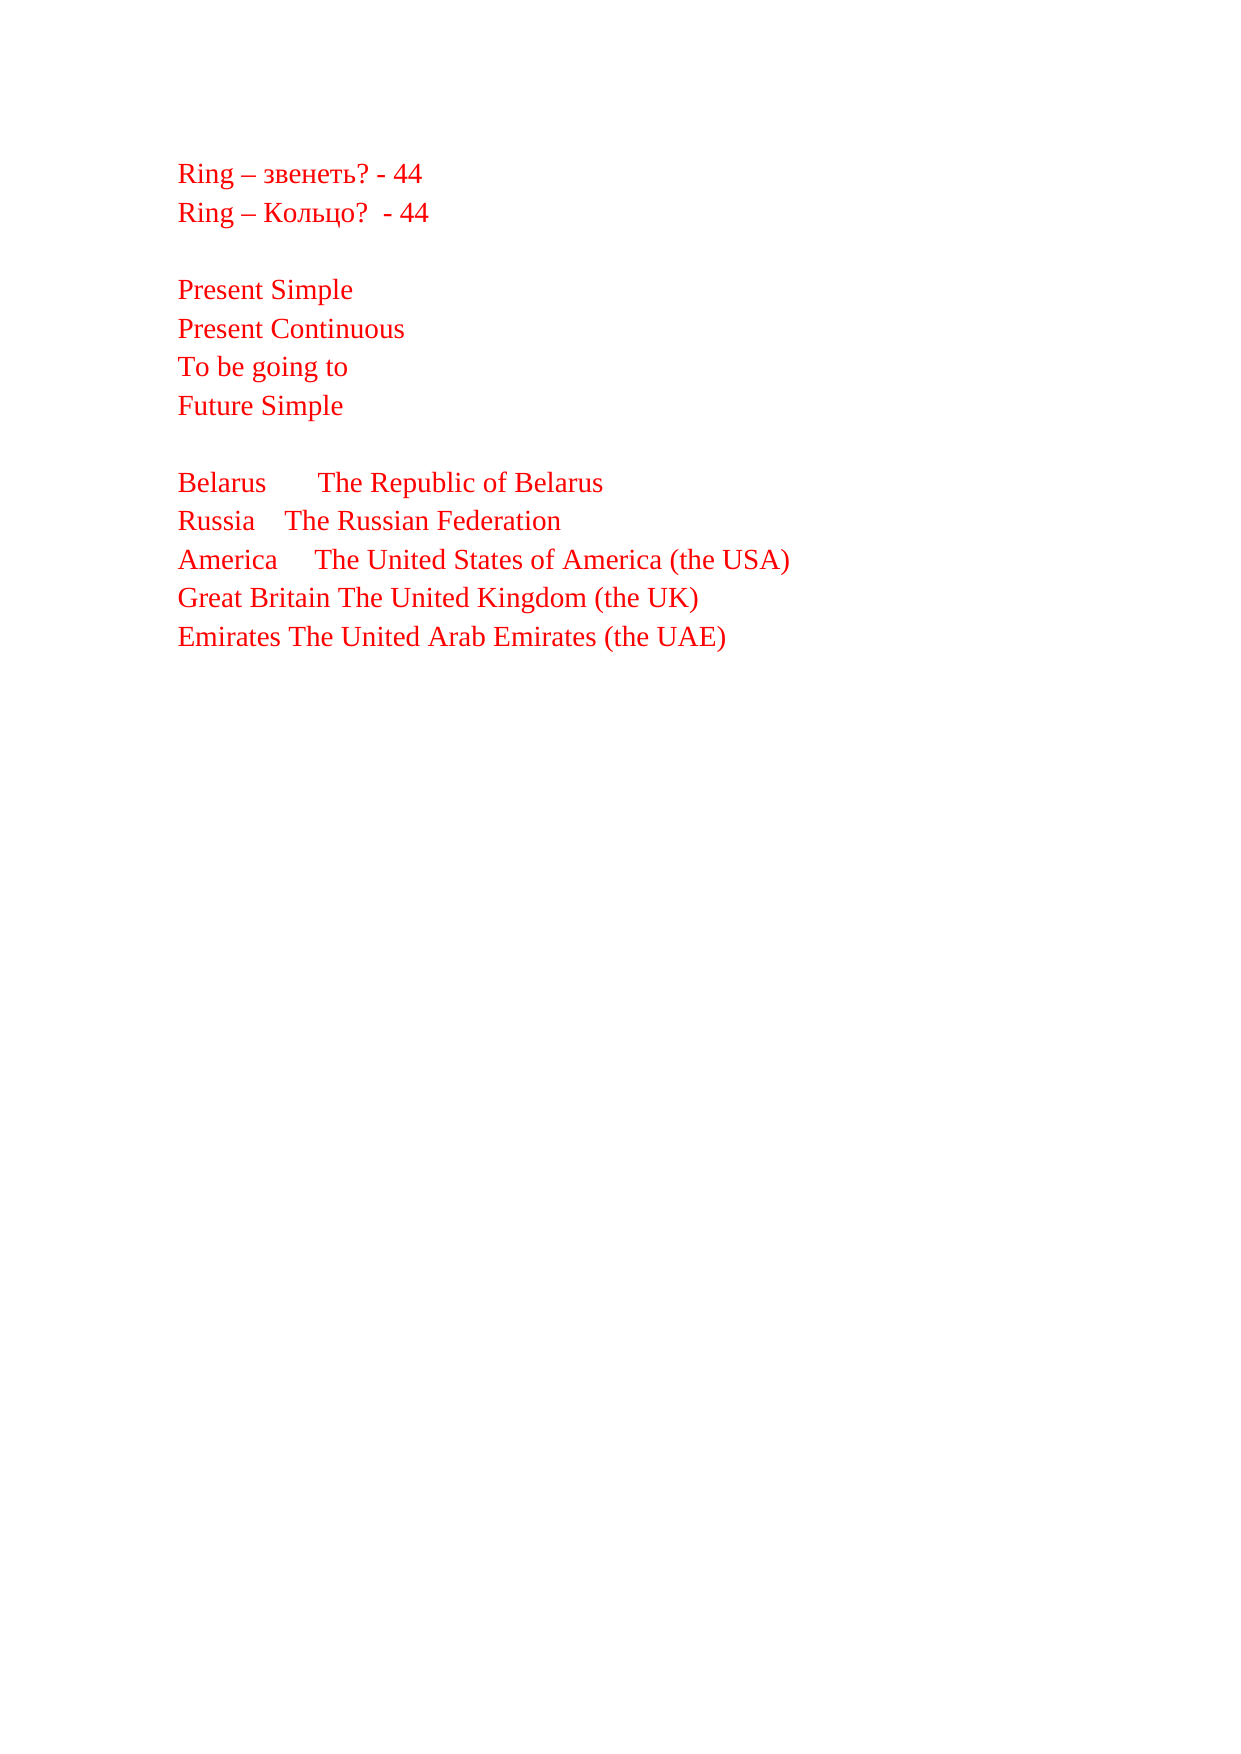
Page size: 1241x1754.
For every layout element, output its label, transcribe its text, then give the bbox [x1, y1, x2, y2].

text Present Simple [177, 272, 1152, 306]
text Russia The Russian Federation [177, 503, 1152, 537]
text Ring – звенеть? - 44 [177, 157, 1152, 190]
text Great Britain The United Kingdom (the UK) [177, 581, 1152, 614]
text To be going to [177, 349, 1152, 383]
text Ring – Кольцо? - 44 [177, 195, 1152, 229]
text Emirates The United Arab Emirates (the UAE) [177, 619, 1152, 653]
text America The United States of America (the USA) [177, 542, 1152, 576]
text Future Simple [177, 388, 1152, 421]
text Present Continuous [177, 311, 1152, 344]
text Belarus The Republic of Belarus [177, 465, 1152, 498]
